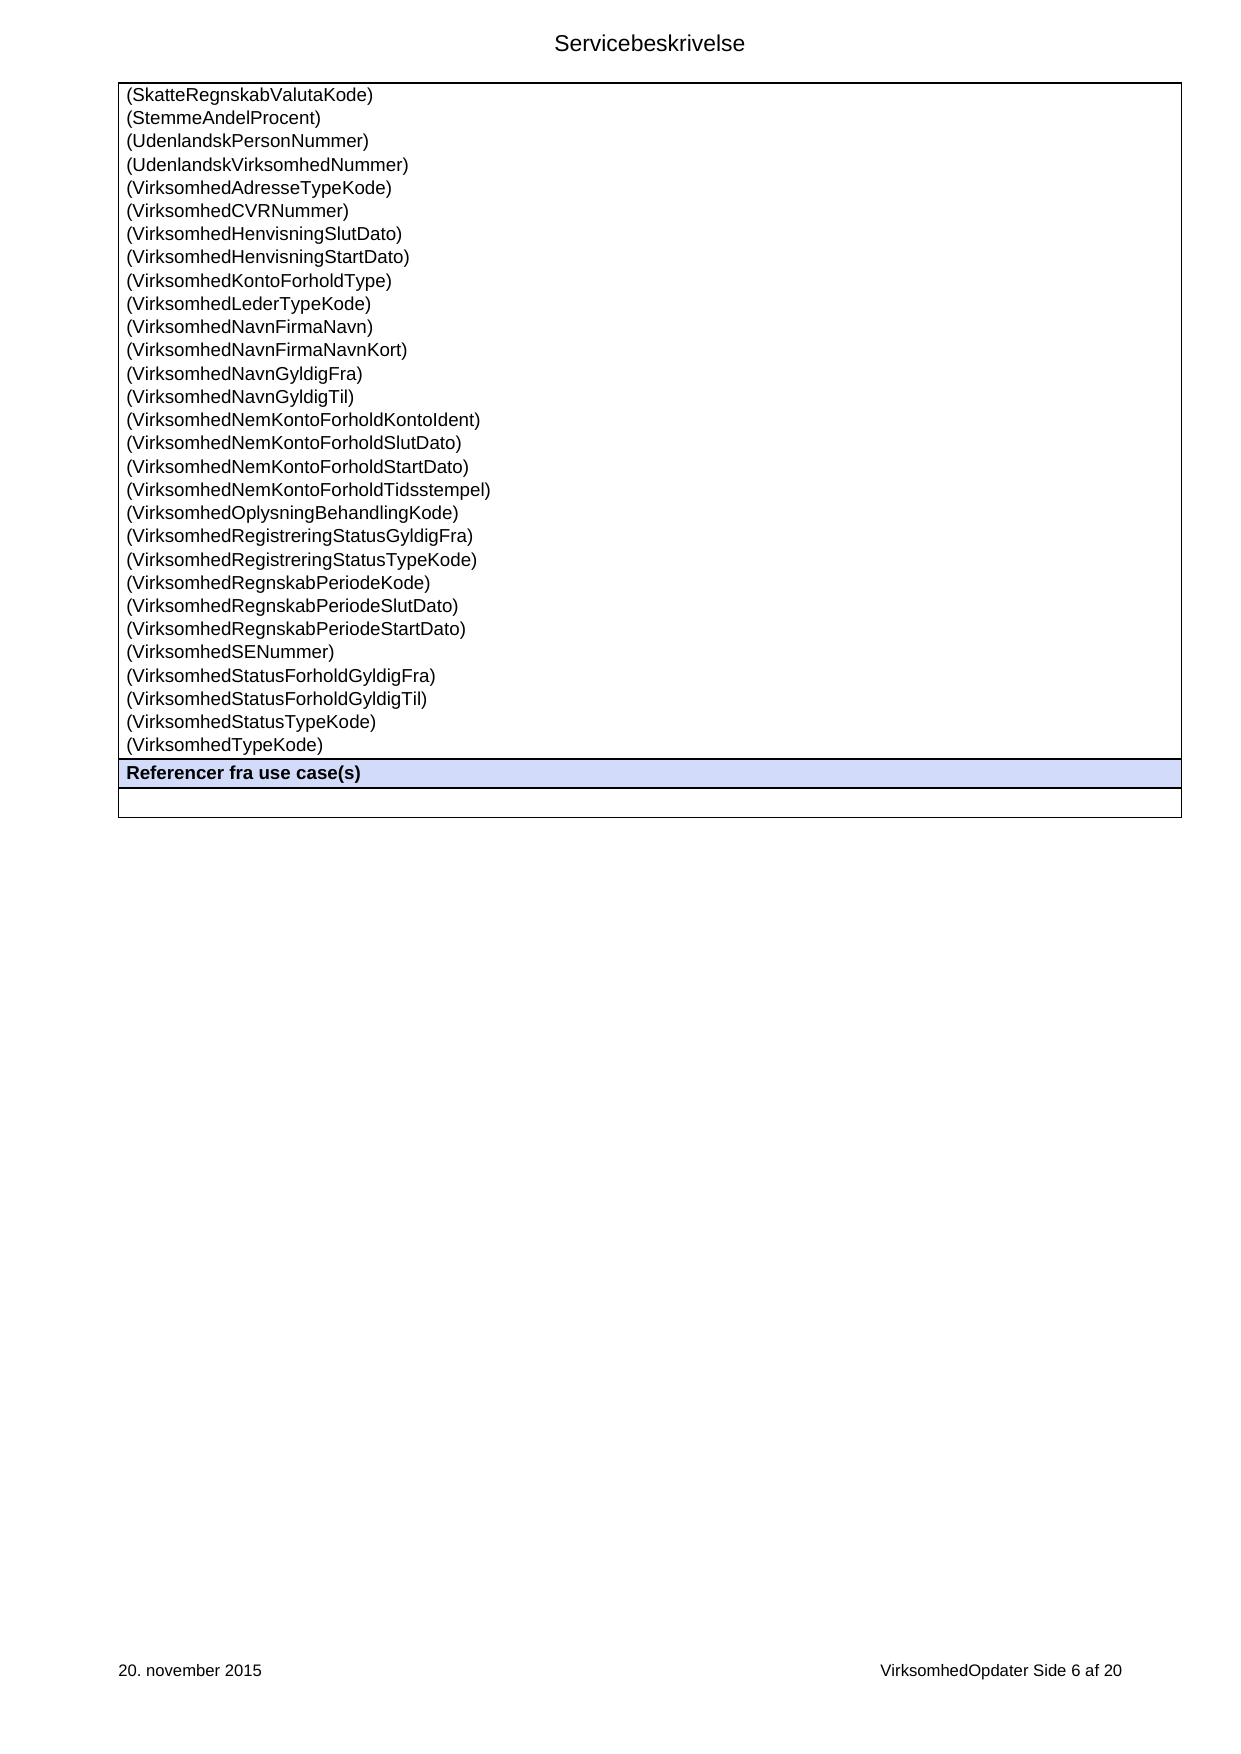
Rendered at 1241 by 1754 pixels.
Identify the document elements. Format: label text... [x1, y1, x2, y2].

table_cell [119, 789, 1181, 817]
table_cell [119, 84, 1181, 758]
table_cell Referencer fra use case(s) [119, 760, 1181, 787]
